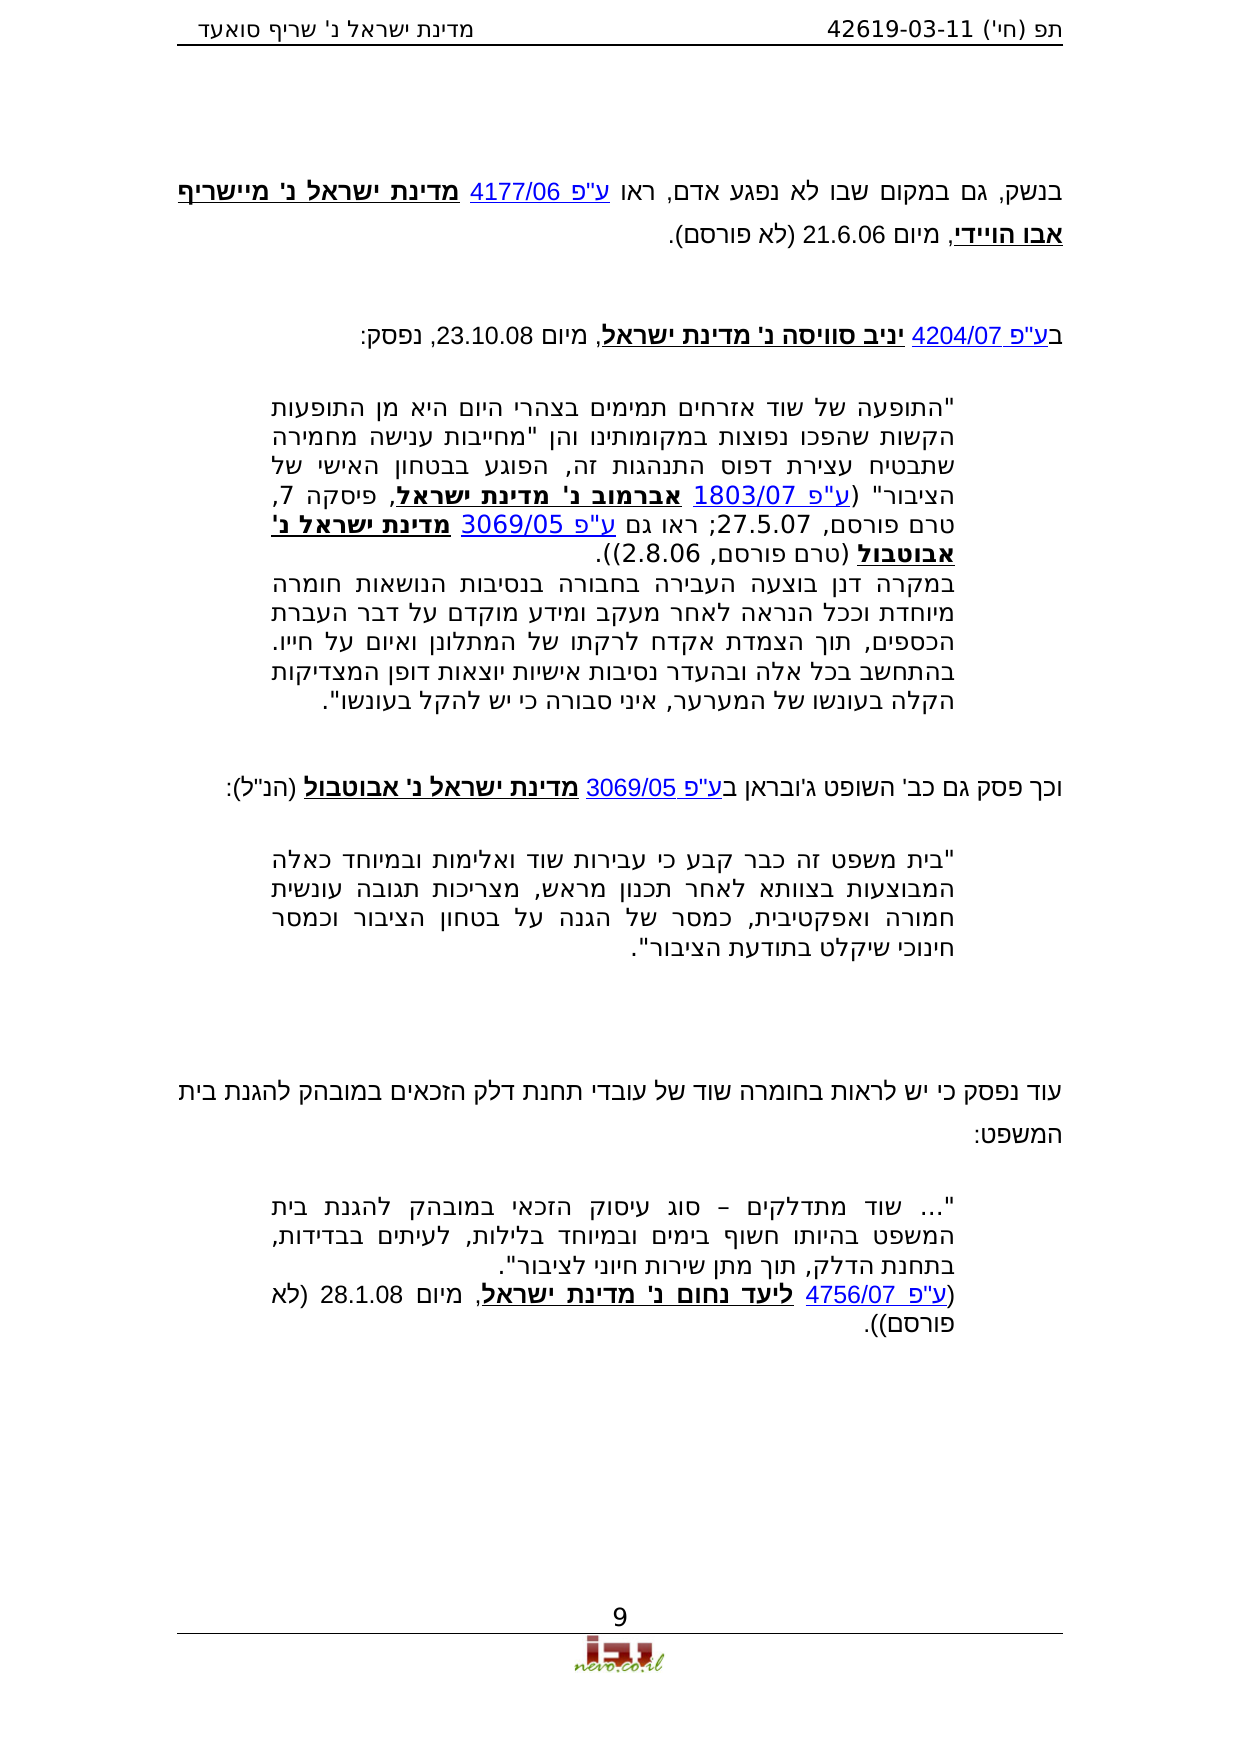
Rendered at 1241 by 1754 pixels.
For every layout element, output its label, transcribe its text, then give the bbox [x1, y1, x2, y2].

text עוד נפסק כי יש לראות בחומרה שוד של עובדי תחנת דלק הזכאים במובהק להגנת בית המשפט: [177, 1077, 1063, 1149]
picture [574, 1635, 666, 1673]
text בע"פ 4204/07 יניב סוויסה נ' מדינת ישראל, מיום 23.10.08, נפסק: [177, 321, 1063, 350]
text וכך פסק גם כב' השופט ג'ובראן בע"פ 3069/05 מדינת ישראל נ' אבוטבול (הנ"ל): [177, 773, 1063, 802]
text "... שוד מתדלקים – סוג עיסוק הזכאי במובהק להגנת בית המשפט בהיותו חשוף בימים ובמיוחד בלילות, לעיתים בבדידות, בתחנת הדלק, תוך מתן שירות חיוני לציבור". [271, 1192, 955, 1280]
text "בית משפט זה כבר קבע כי עבירות שוד ואלימות ובמיוחד כאלה המבוצעות בצוותא לאחר תכנון מראש, מצריכות תגובה עונשית חמורה ואפקטיבית, כמסר של הגנה על בטחון הציבור וכמסר חינוכי שיקלט בתודעת הציבור". [271, 845, 955, 962]
text במקרה דנן בוצעה העבירה בחבורה בנסיבות הנושאות חומרה מיוחדת וככל הנראה לאחר מעקב ומידע מוקדם על דבר העברת הכספים, תוך הצמדת אקדח לרקתו של המתלונן ואיום על חייו. בהתחשב בכל אלה ובהעדר נסיבות אישיות יוצאות דופן המצדיקות הקלה בעונשו של המערער, איני סבורה כי יש להקל בעונשו". [271, 569, 955, 716]
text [177, 177, 1063, 249]
text "התופעה של שוד אזרחים תמימים בצהרי היום היא מן התופעות הקשות שהפכו נפוצות במקומותינו והן "מחייבות ענישה מחמירה שתבטיח עצירת דפוס התנהגות זה, הפוגע בבטחון האישי של הציבור" (ע"פ 1803/07 אברמוב נ' מדינת ישראל, פיסקה 7, טרם פורסם, 27.5.07; ראו גם ע"פ 3069/05 מדינת ישראל נ' אבוטבול (טרם פורסם, 2.8.06)). [271, 393, 955, 569]
text (ע"פ 4756/07 ליעד נחום נ' מדינת ישראל, מיום 28.1.08 (לא פורסם)). [271, 1280, 955, 1338]
